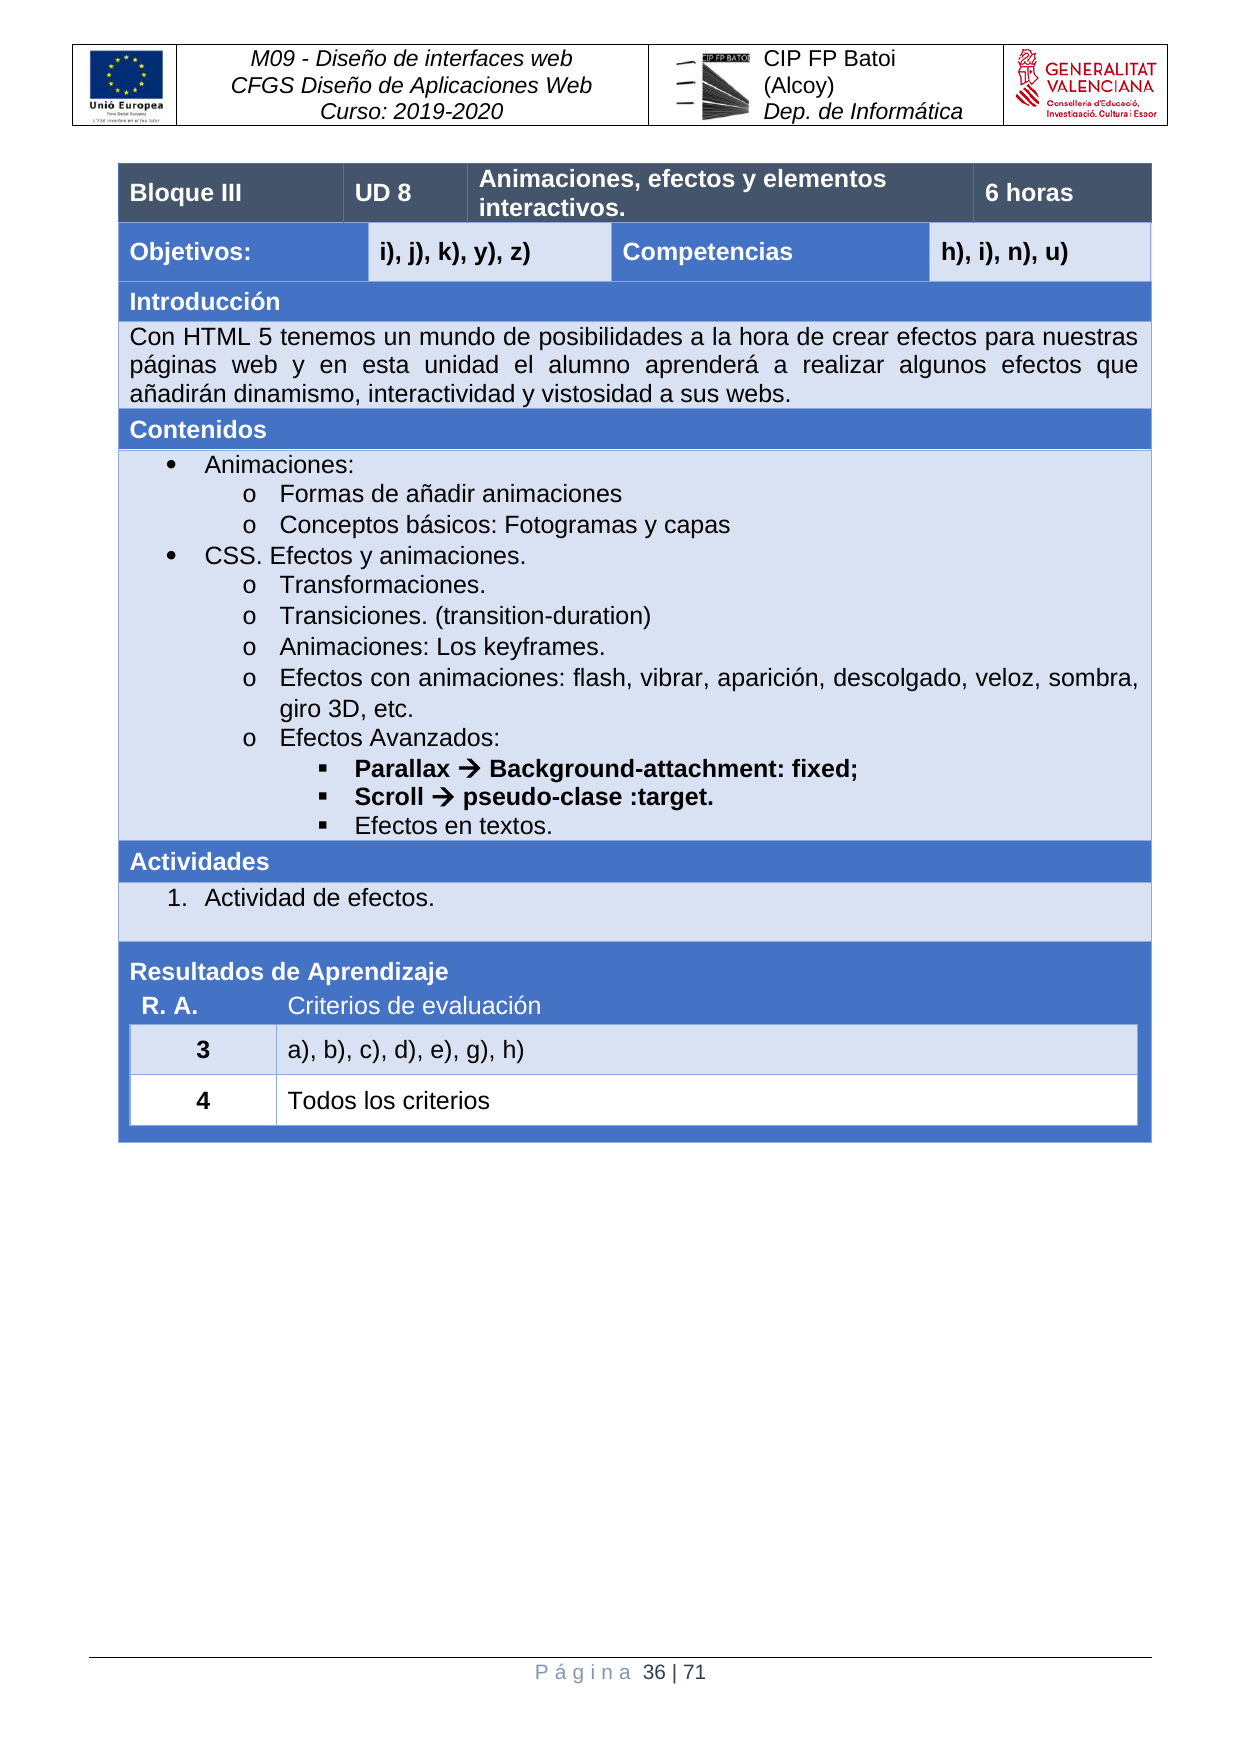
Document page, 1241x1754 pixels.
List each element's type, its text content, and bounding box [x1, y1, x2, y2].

table_cell Objetivos: [119, 223, 368, 281]
table_cell h), i), n), u) [930, 223, 1150, 281]
table_header 6 horas [974, 164, 1151, 222]
table_header UD 8 [344, 164, 467, 222]
table_cell Actividades [119, 841, 1151, 882]
table_cell Introducción [119, 282, 1151, 321]
table_header Bloque III [119, 164, 343, 222]
table_cell Contenidos [119, 409, 1151, 449]
table_cell i), j), k), y), z) [369, 223, 611, 281]
table_header Animaciones, efectos y elementos interactivos. [468, 164, 973, 222]
table_cell Competencias [612, 223, 929, 281]
table_cell Animaciones: Formas de añadir animaciones Conceptos básicos: Fotogramas y capas CSS. Efectos y animaciones. Transformaciones. Transiciones. (transition-duration) Animaciones: Los keyframes. Efectos con animaciones: flash, vibrar, aparición, descolgado, veloz, sombra, giro 3D, etc. Efectos Avanzados: Parallax Background-attachment: fixed; Scroll pseudo-clase :target. Efectos en textos. [119, 451, 1151, 840]
table_cell Con HTML 5 tenemos un mundo de posibilidades a la hora de crear efectos para nuestras páginas web y en esta unidad el alumno aprenderá a realizar algunos efectos que añadirán dinamismo, interactividad y vistosidad a sus webs. [119, 322, 1151, 408]
table_cell Resultados de Aprendizaje [119, 942, 1151, 1142]
table_cell Actividad de efectos. [119, 883, 1151, 941]
